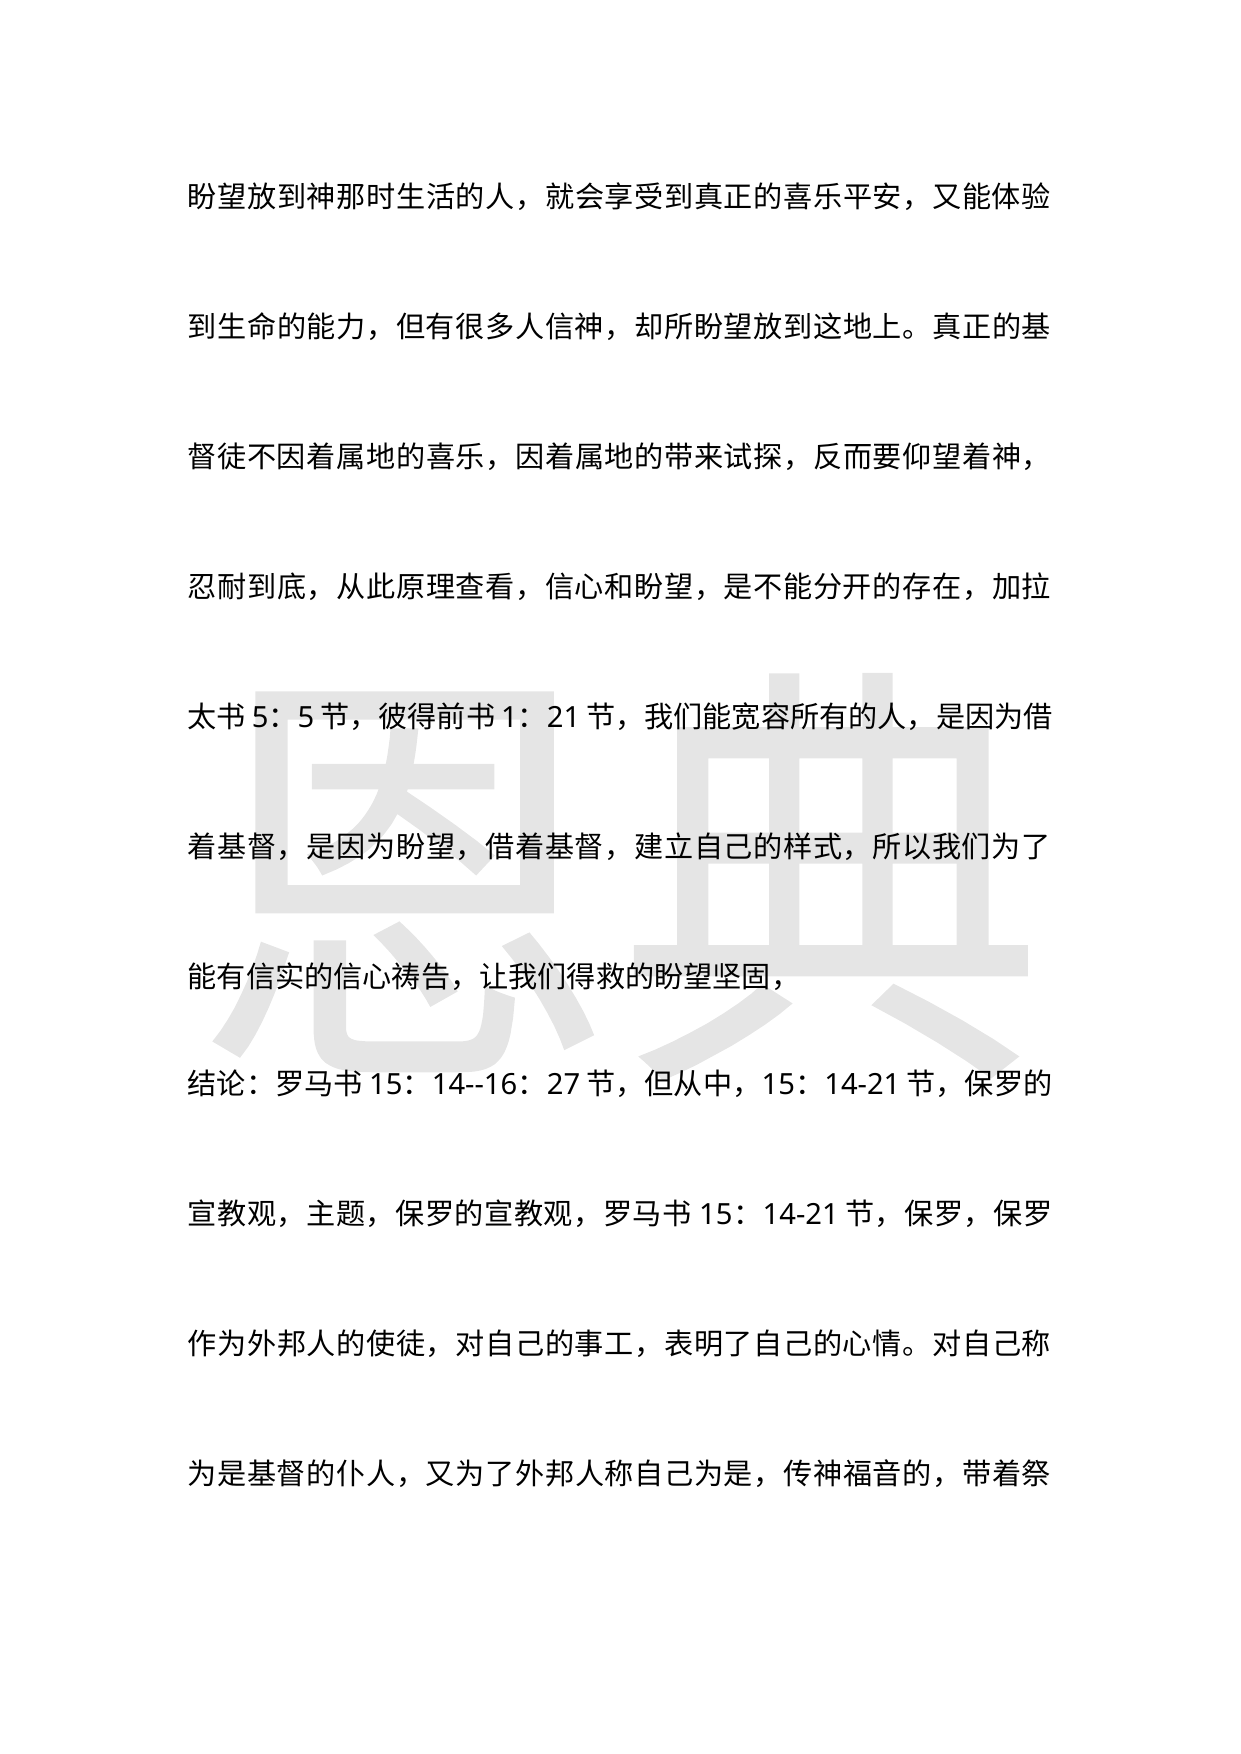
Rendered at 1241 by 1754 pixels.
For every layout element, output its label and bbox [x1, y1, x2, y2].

list [187, 162, 1053, 1007]
list [187, 1049, 1053, 1504]
